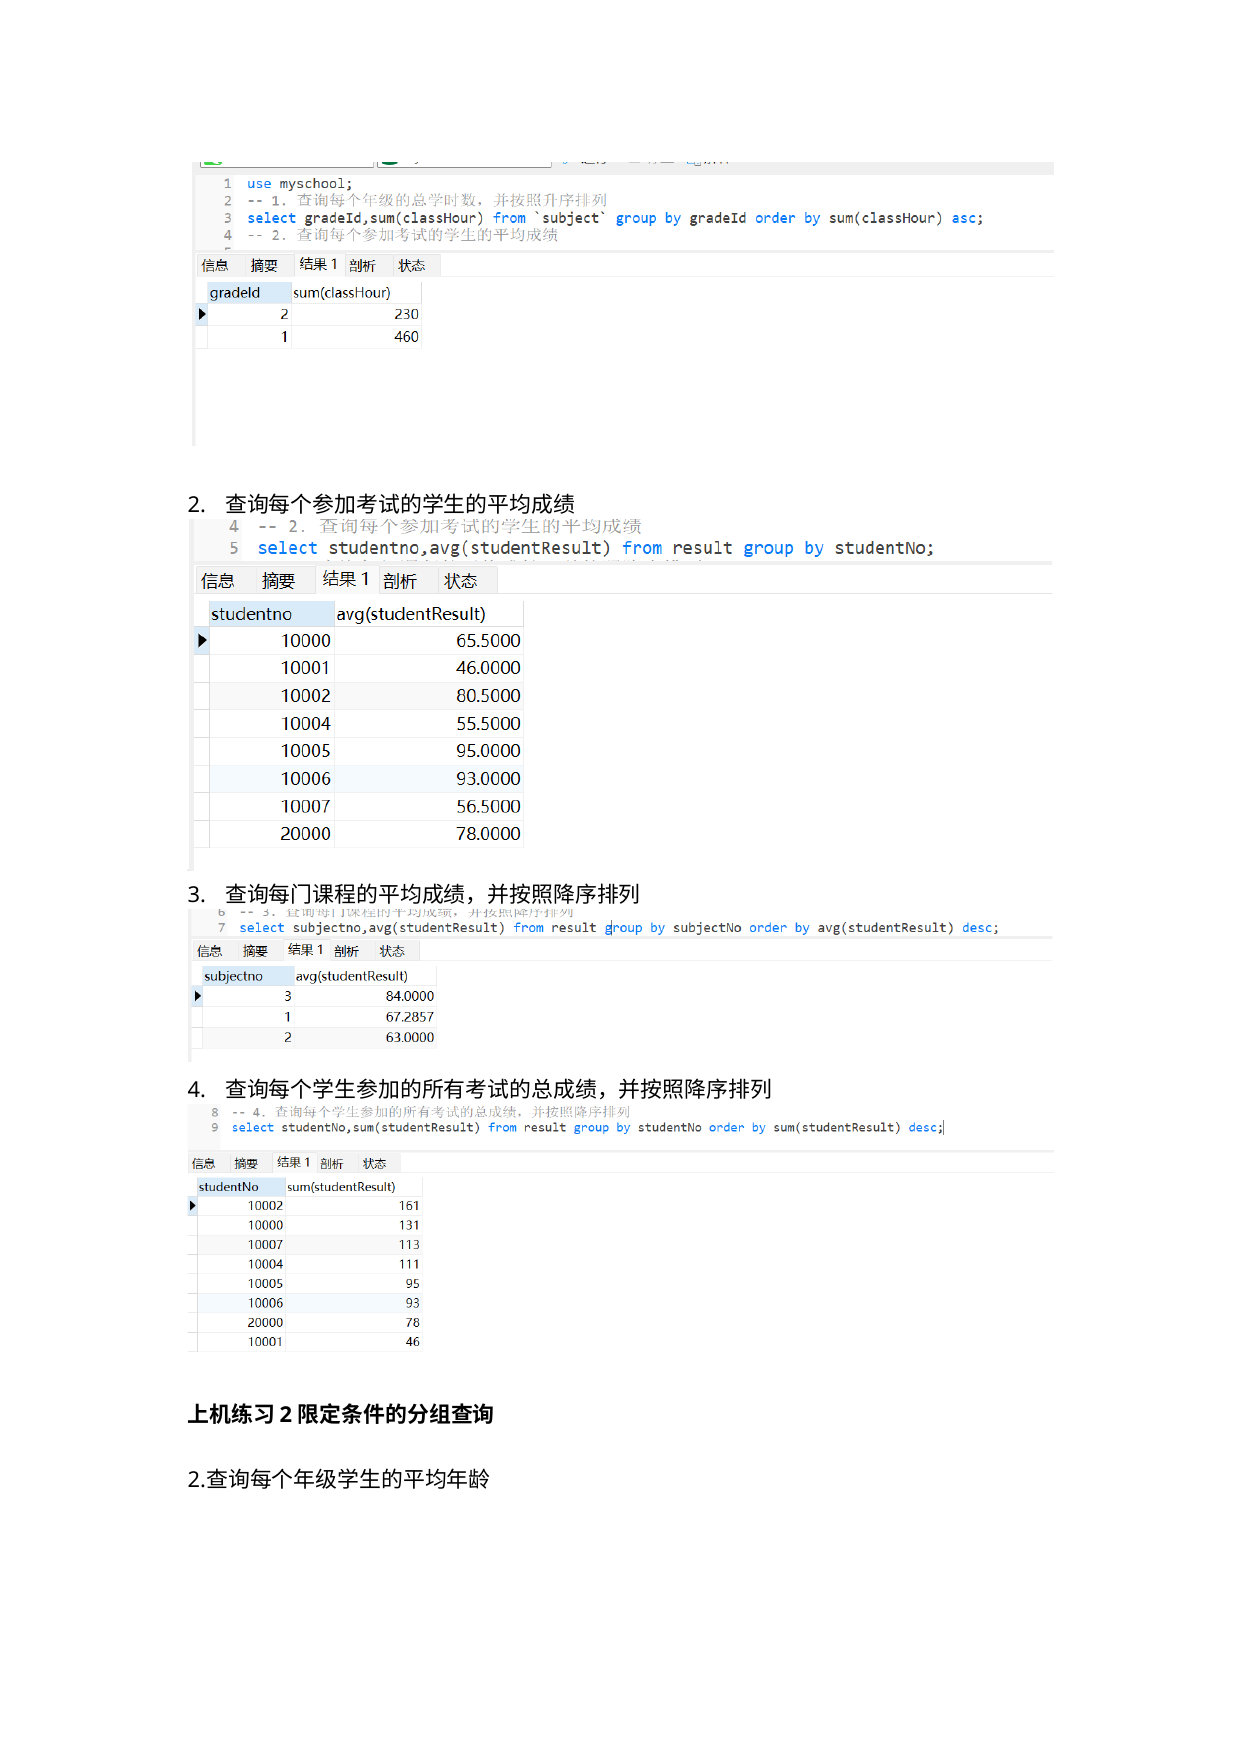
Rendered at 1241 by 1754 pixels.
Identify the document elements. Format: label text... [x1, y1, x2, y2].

list 查询每个参加考试的学生的平均成绩 [187, 487, 1053, 519]
picture [187, 519, 1053, 871]
list 查询每个学生参加的所有考试的总成绩，并按照降序排列 [187, 1072, 1053, 1104]
list 查询每门课程的平均成绩，并按照降序排列 [187, 877, 1053, 909]
picture [187, 1104, 1054, 1394]
picture [187, 162, 1054, 446]
text 上机练习2 限定条件的分组查询 [187, 1397, 1053, 1429]
text 2.查询每个年级学生的平均年龄 [187, 1462, 1053, 1494]
picture [187, 909, 1053, 1062]
